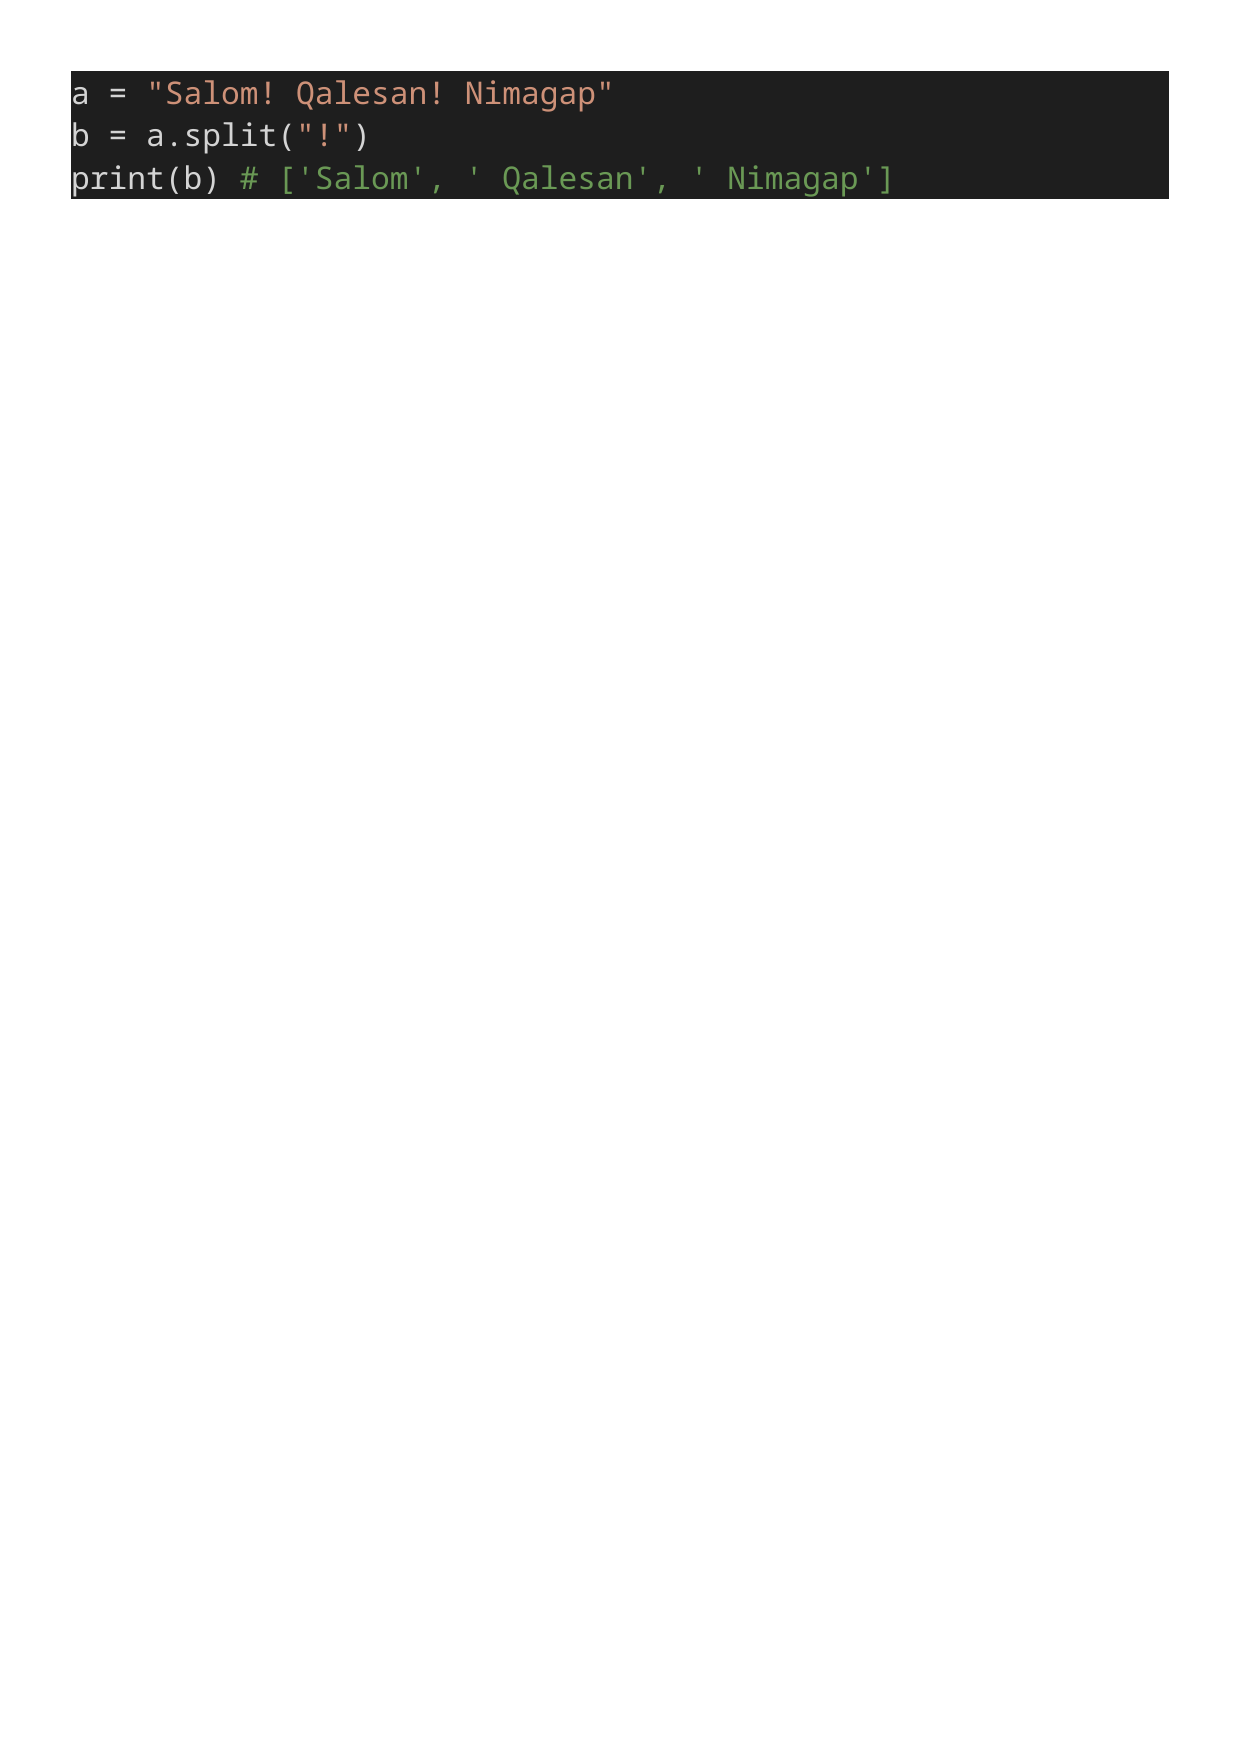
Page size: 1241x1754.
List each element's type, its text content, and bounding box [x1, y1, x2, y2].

text print(b) # ['Salom', ' Qalesan', ' Nimagap'] [71, 156, 1169, 199]
text a = "Salom! Qalesan! Nimagap" [71, 71, 1169, 113]
text b = a.split("!") [71, 113, 1169, 156]
